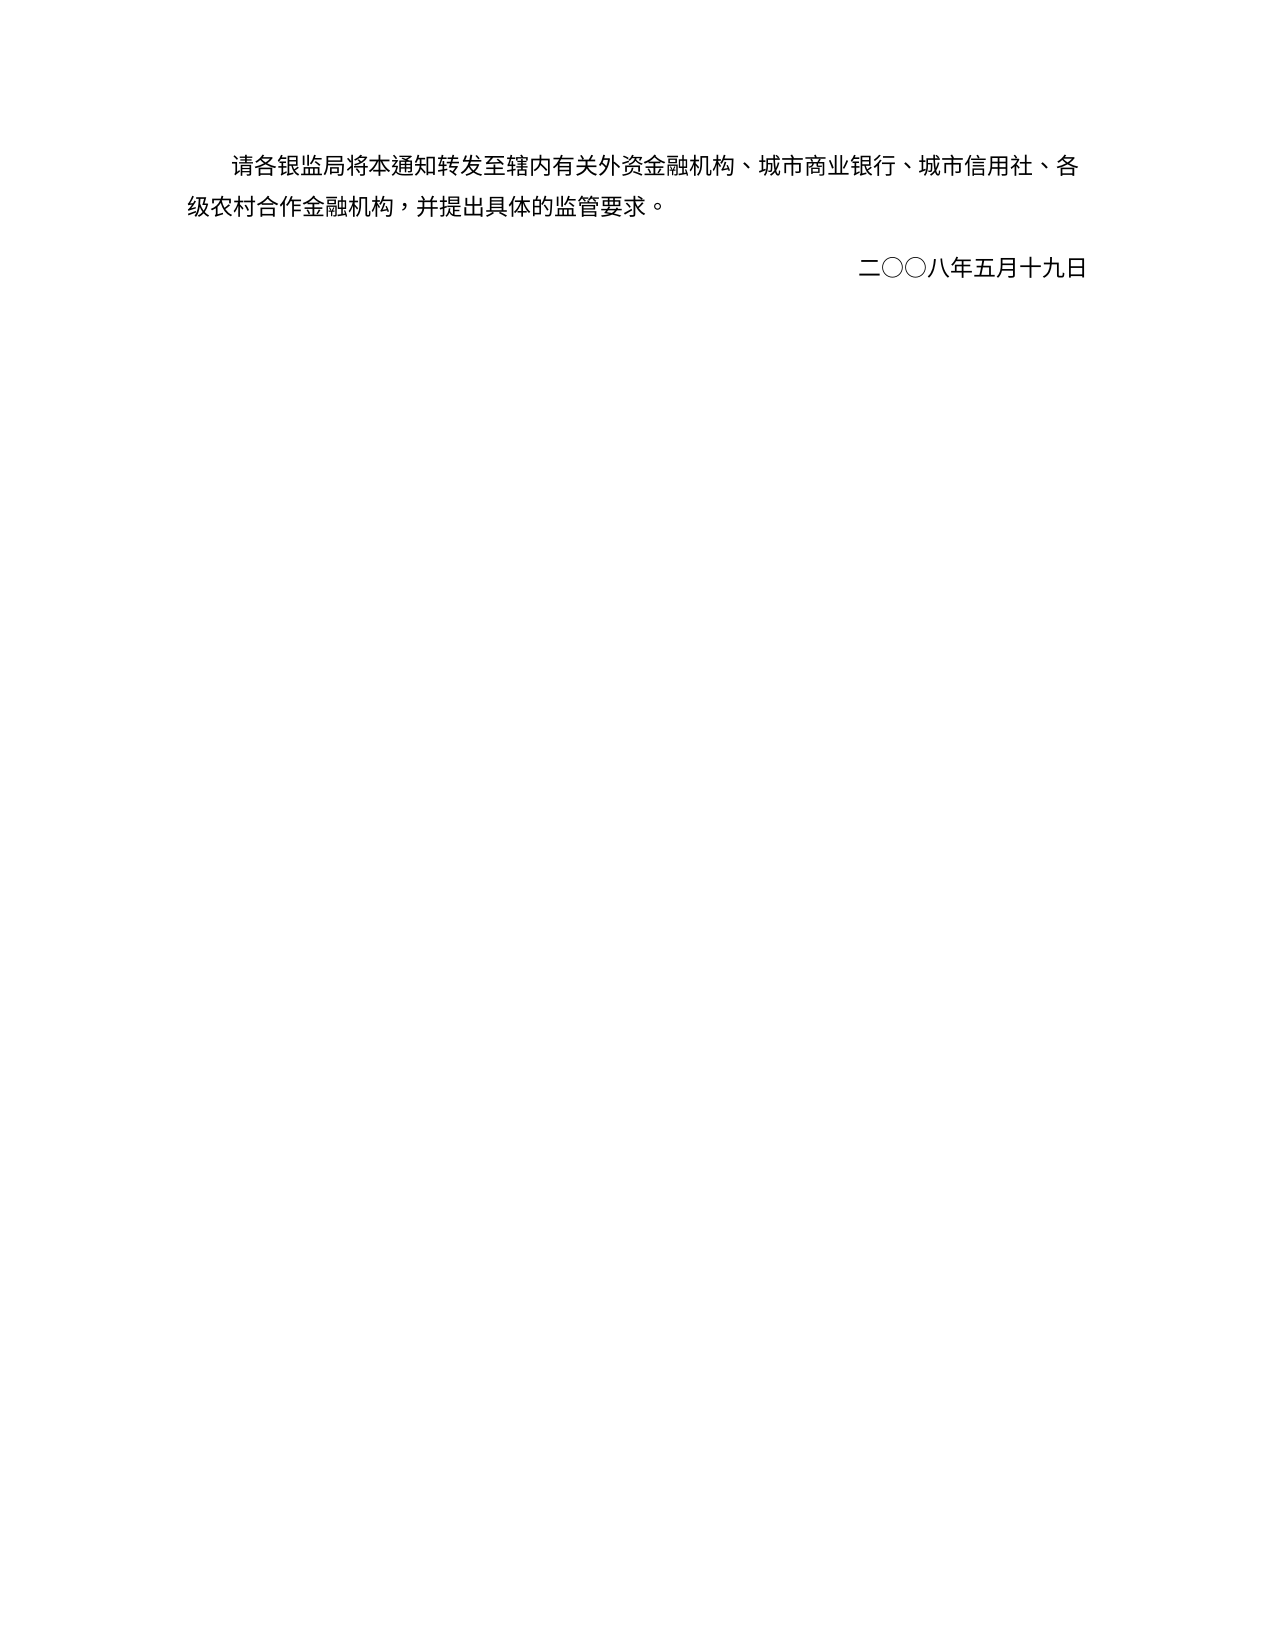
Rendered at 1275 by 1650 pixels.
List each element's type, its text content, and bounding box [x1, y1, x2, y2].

text 请各银监局将本通知转发至辖内有关外资金融机构、城市商业银行、城市信用社、各级农村合作金融机构，并提出具体的监管要求。 [187, 150, 1087, 222]
text 二○○八年五月十九日 [187, 252, 1087, 283]
